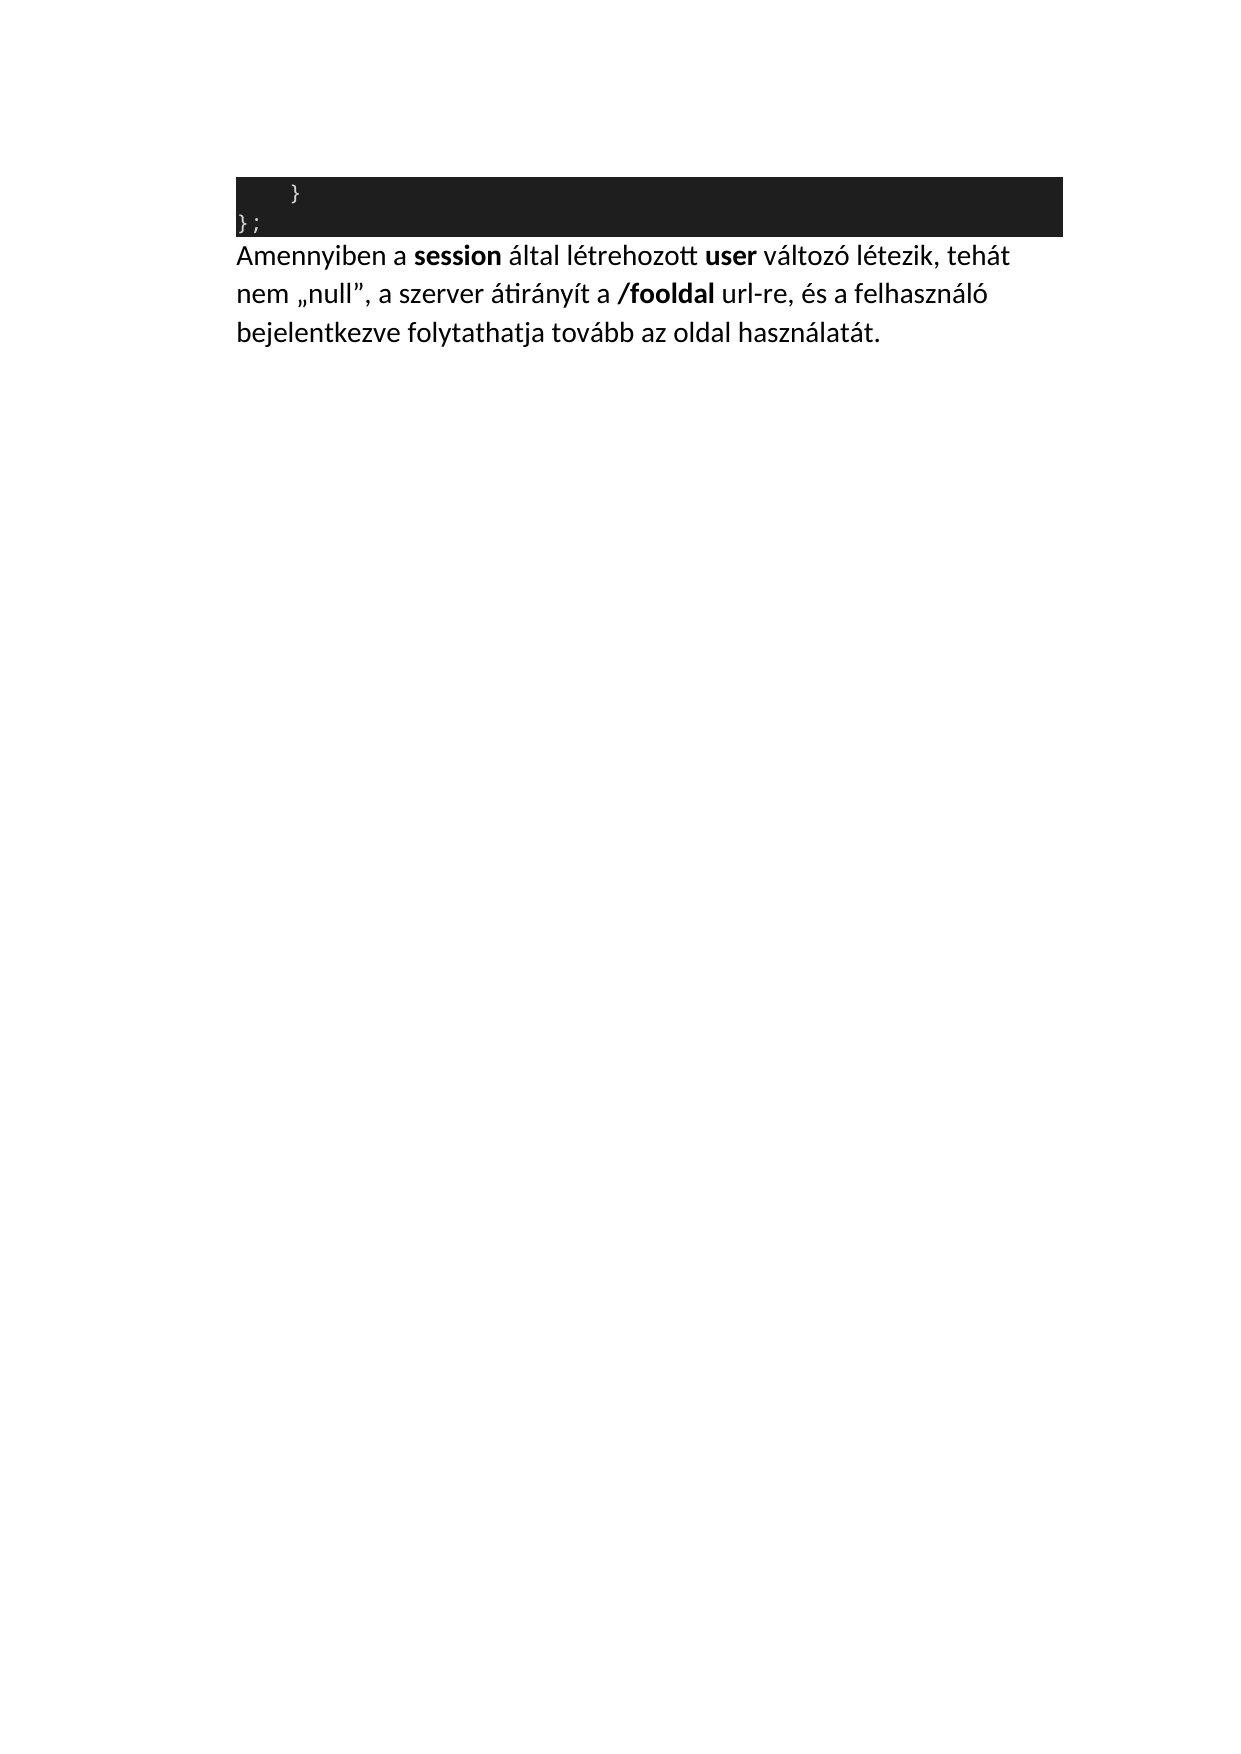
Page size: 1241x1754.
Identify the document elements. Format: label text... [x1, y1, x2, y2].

text Amennyiben a session által létrehozott user változó létezik, tehát nem „null”, a szerver átirányít a /fooldal url-re, és a felhasználó bejelentkezve folytathatja tovább az oldal használatát. [236, 237, 1063, 349]
text }; [236, 207, 1063, 237]
text } [236, 177, 1063, 207]
